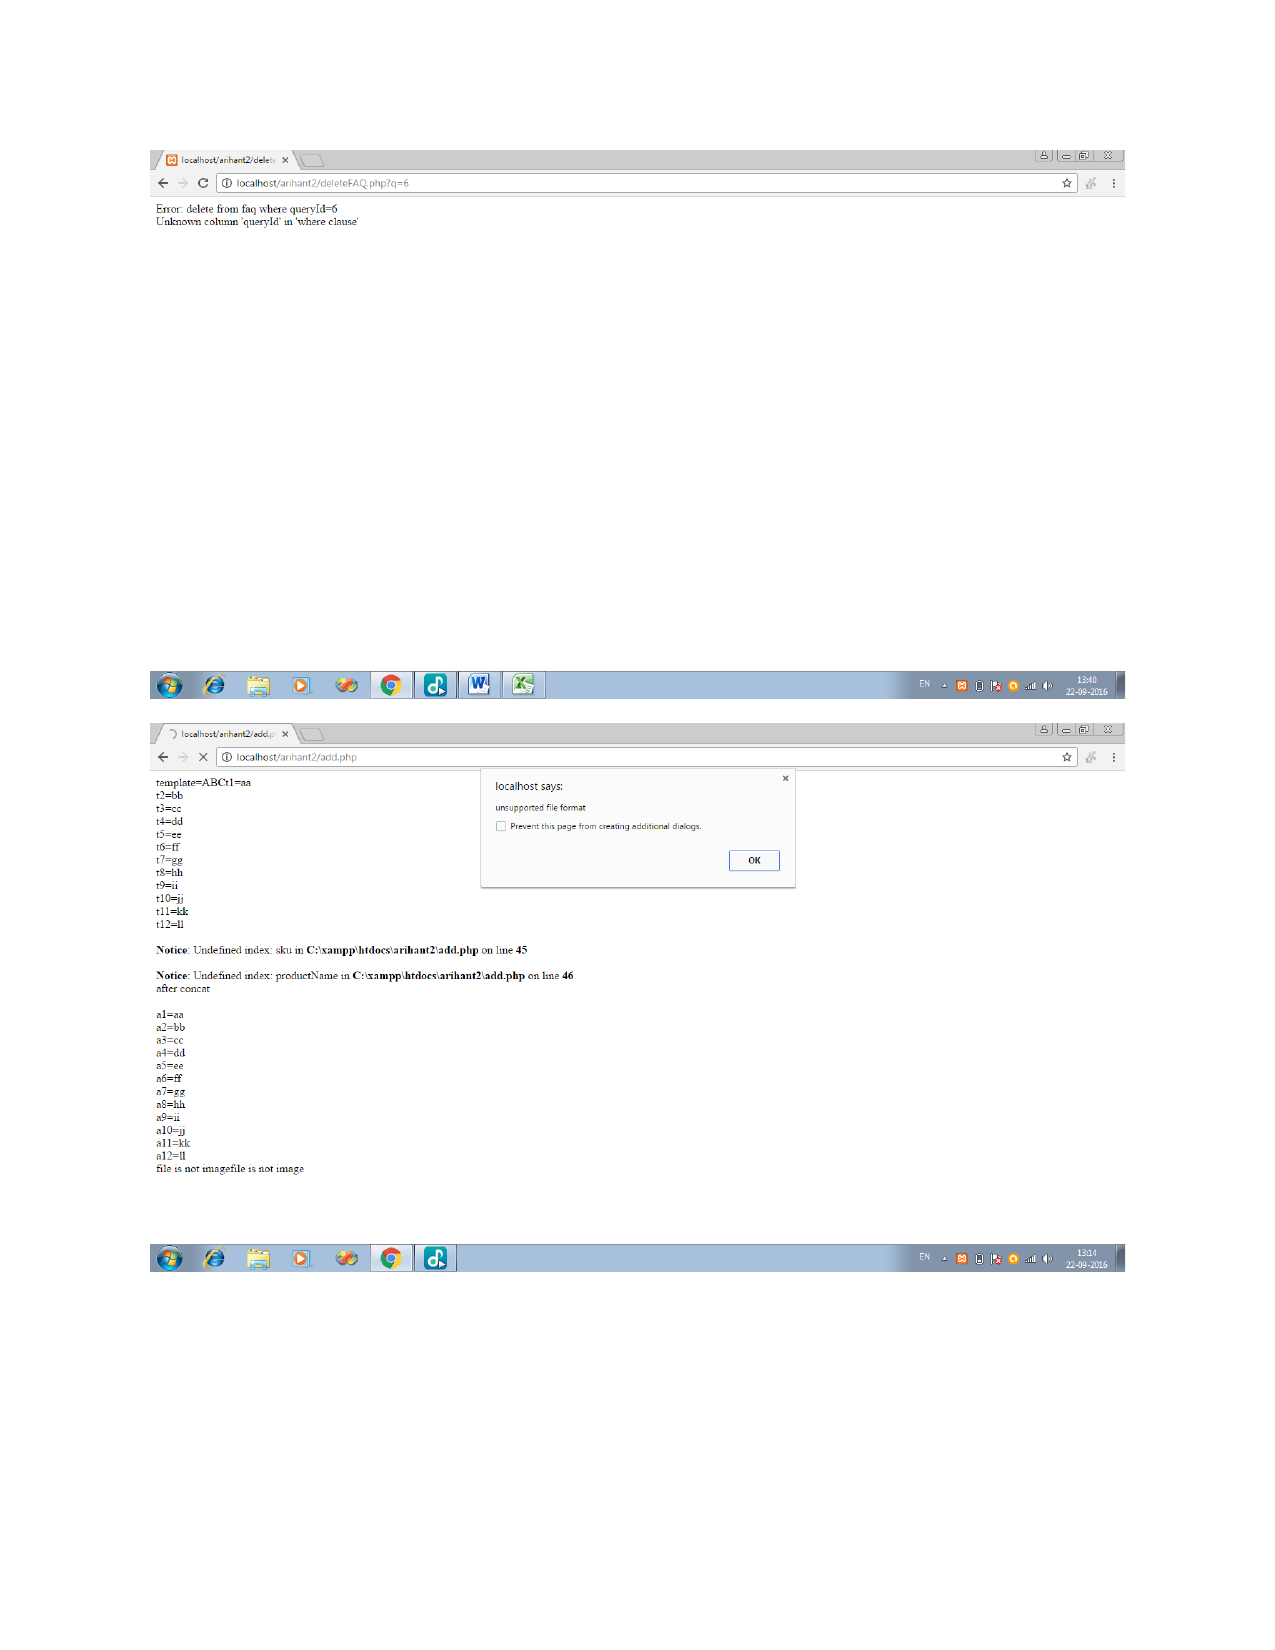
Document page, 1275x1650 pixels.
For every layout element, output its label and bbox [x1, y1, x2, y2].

picture [150, 150, 1125, 699]
picture [150, 723, 1125, 1272]
